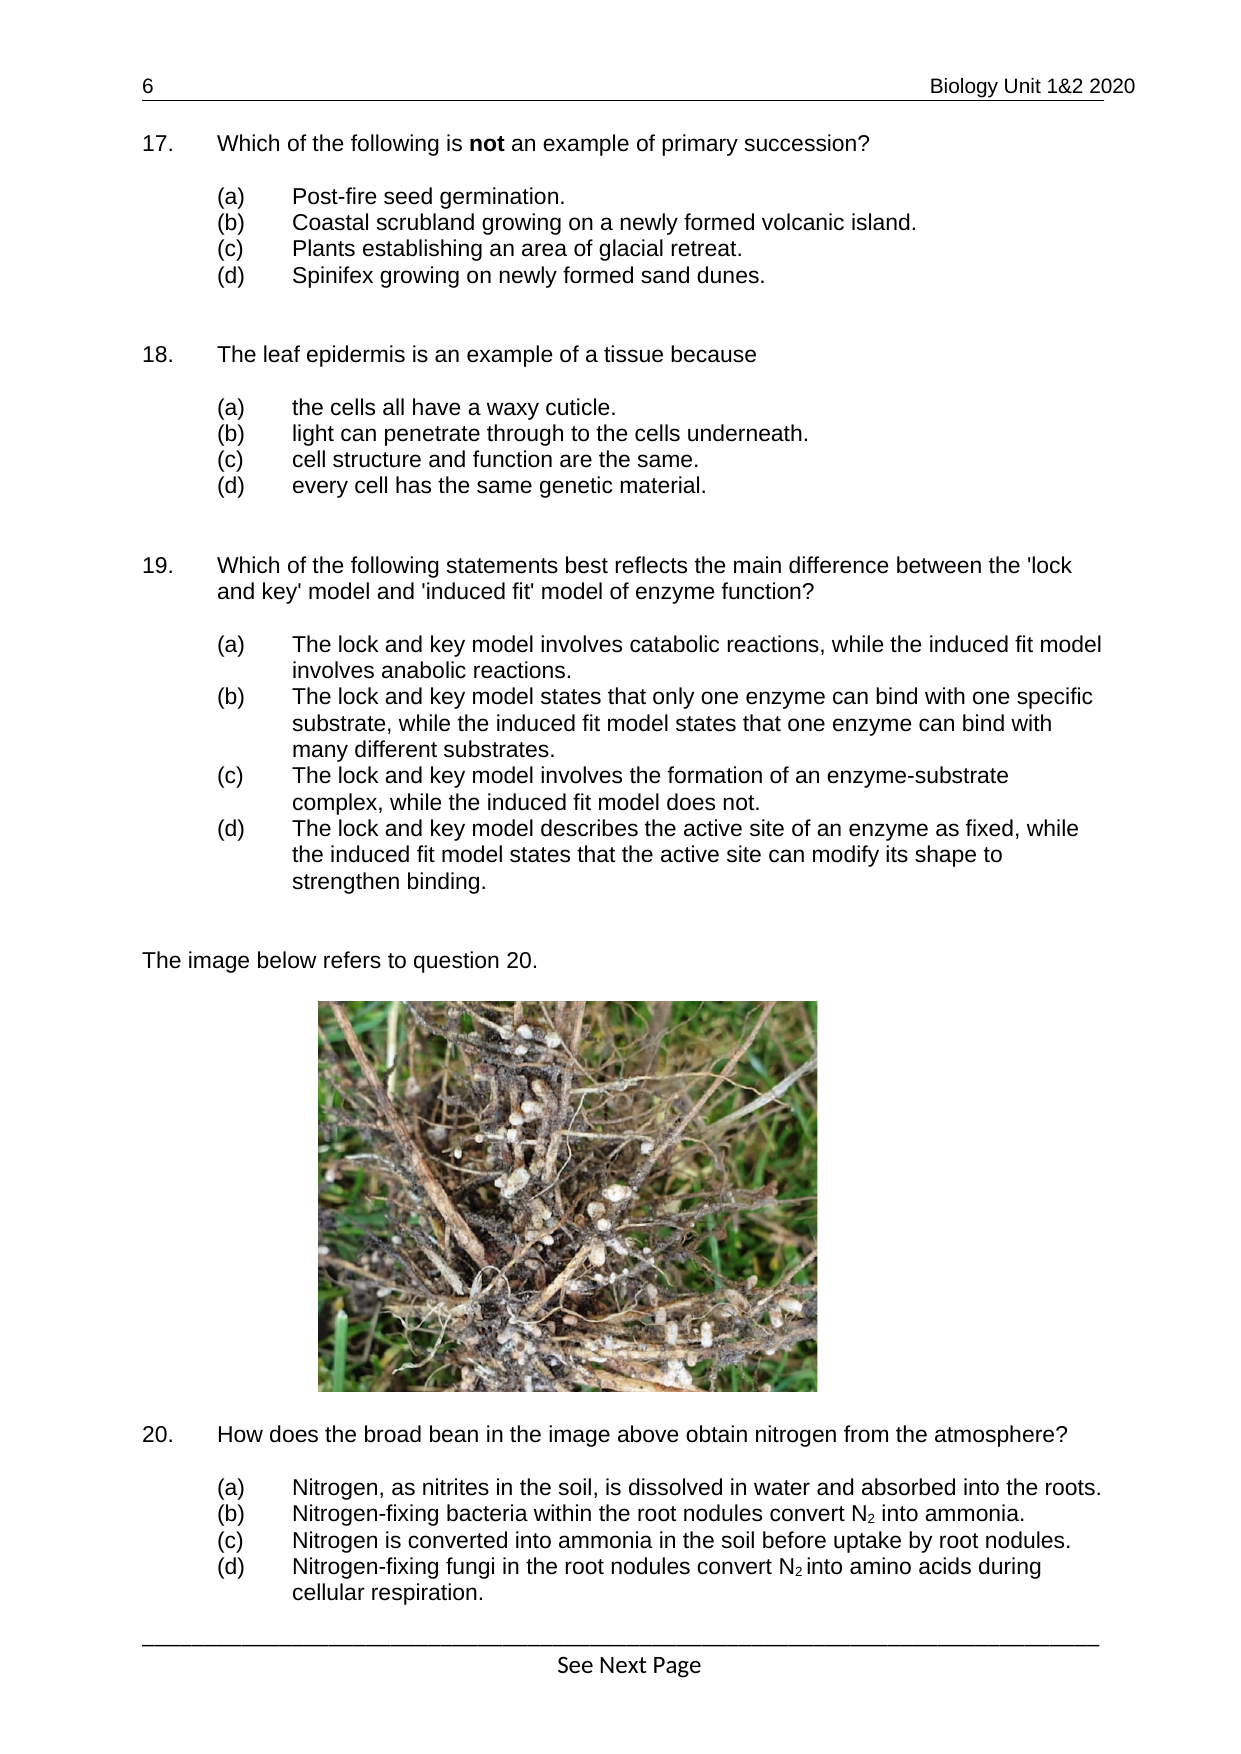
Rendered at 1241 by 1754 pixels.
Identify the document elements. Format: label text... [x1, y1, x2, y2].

text (d) Spinifex growing on newly formed sand dunes. [142, 262, 1104, 288]
text (c) cell structure and function are the same. [142, 446, 1104, 472]
text (b) The lock and key model states that only one enzyme can bind with one specific substrate, while the induced fit model states that one enzyme can bind with many different substrates. [142, 683, 1104, 762]
text The image below refers to question 20. [142, 947, 1104, 973]
text 18. The leaf epidermis is an example of a tissue because [142, 341, 1104, 367]
text (d) The lock and key model describes the active site of an enzyme as fixed, while the induced fit model states that the active site can modify its shape to strengthen binding. [142, 815, 1104, 894]
text (c) Plants establishing an area of glacial retreat. [142, 235, 1104, 262]
text 20. How does the broad bean in the image above obtain nitrogen from the atmosphere? [142, 1421, 1104, 1448]
text (a) Post-fire seed germination. [142, 183, 1104, 209]
text (b) Coastal scrubland growing on a newly formed volcanic island. [142, 209, 1104, 235]
text (d) Nitrogen-fixing fungi in the root nodules convert N2 into amino acids during cellular respiration. [142, 1553, 1104, 1606]
text (a) the cells all have a waxy cuticle. [142, 393, 1104, 420]
text 19. Which of the following statements best reflects the main difference between the 'lock and key' model and 'induced fit' model of enzyme function? [142, 552, 1104, 604]
text (c) Nitrogen is converted into ammonia in the soil before uptake by root nodules. [142, 1527, 1104, 1553]
picture [318, 1001, 818, 1392]
text 17. Which of the following is not an example of primary succession? [142, 130, 1104, 156]
text (b) Nitrogen-fixing bacteria within the root nodules convert N2 into ammonia. [142, 1500, 1104, 1527]
text (d) every cell has the same genetic material. [142, 472, 1104, 499]
text (a) Nitrogen, as nitrites in the soil, is dissolved in water and absorbed into the roots. [142, 1474, 1104, 1500]
text (b) light can penetrate through to the cells underneath. [142, 420, 1104, 446]
text (a) The lock and key model involves catabolic reactions, while the induced fit model involves anabolic reactions. [142, 631, 1104, 683]
text (c) The lock and key model involves the formation of an enzyme-substrate complex, while the induced fit model does not. [142, 762, 1104, 815]
